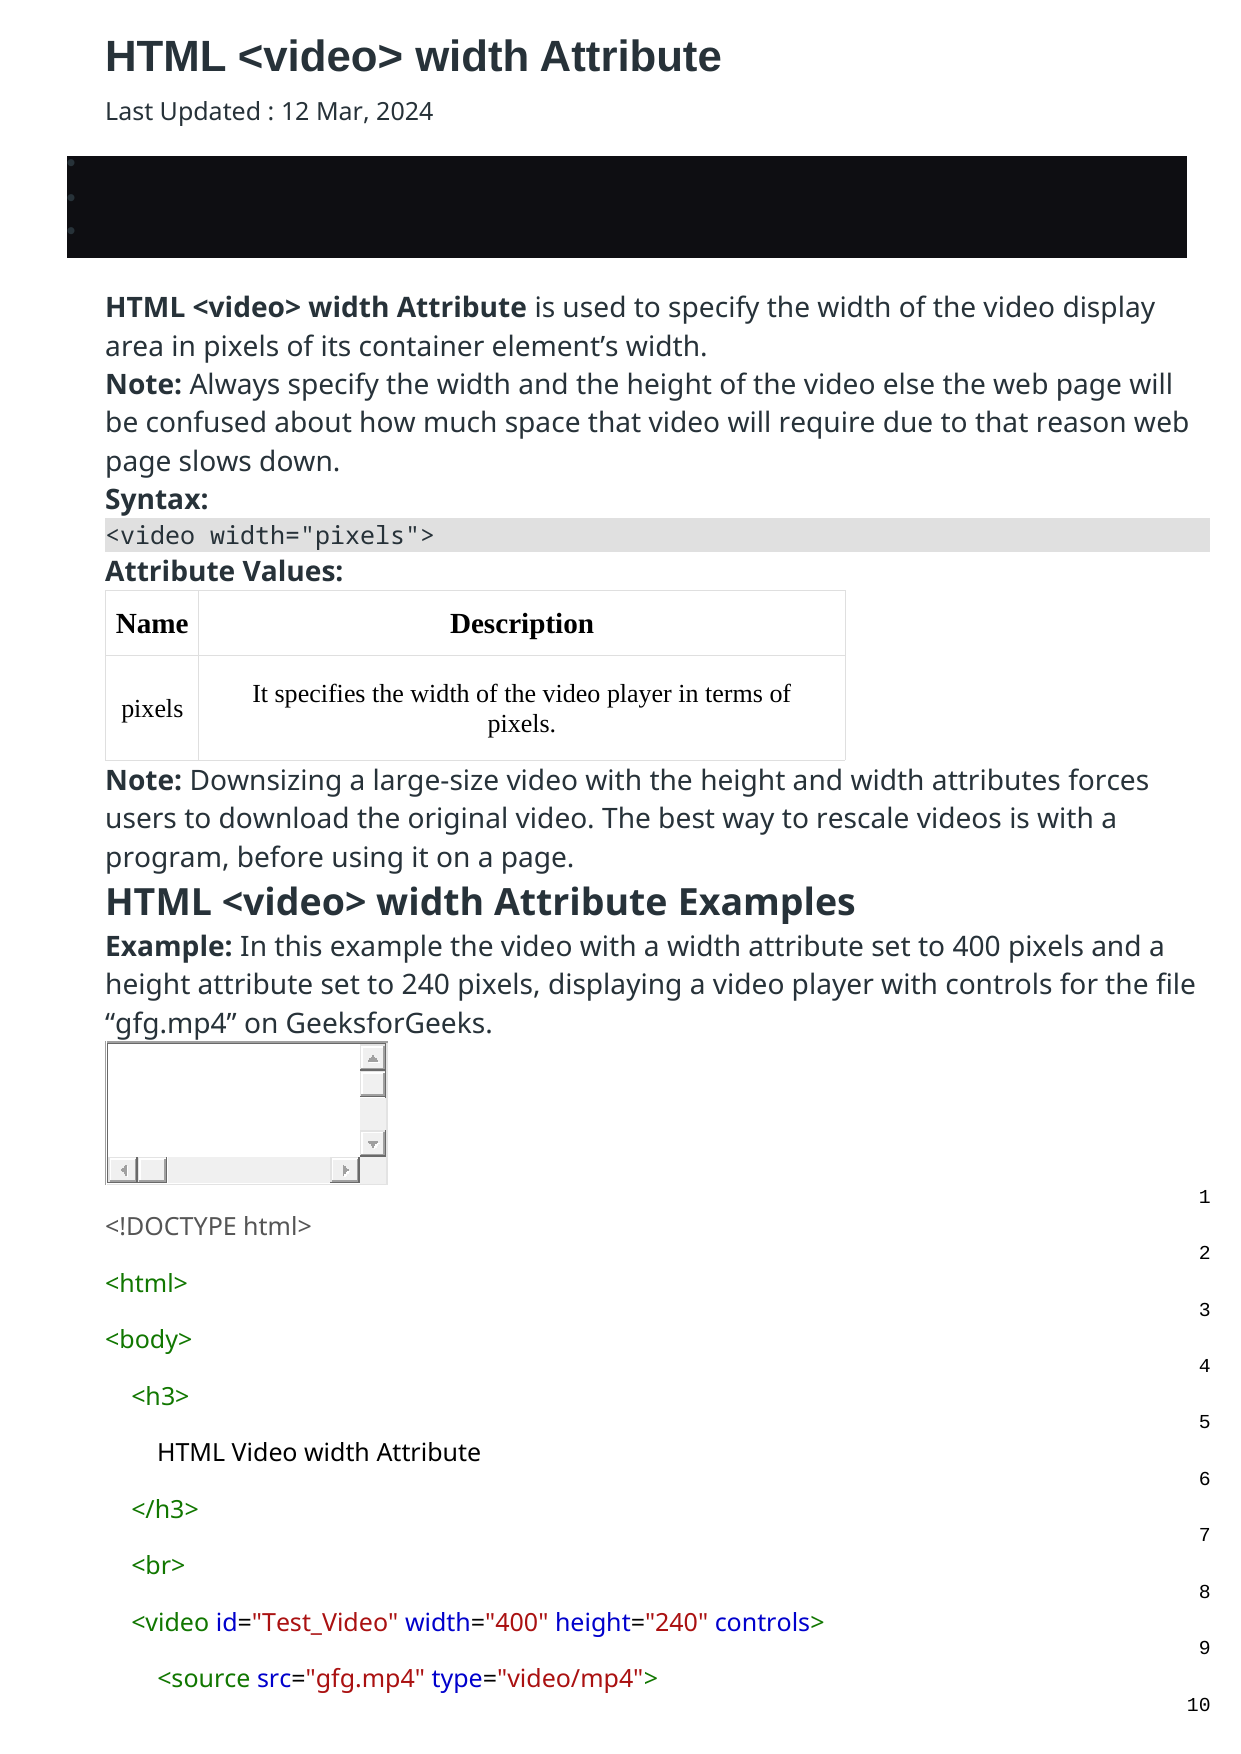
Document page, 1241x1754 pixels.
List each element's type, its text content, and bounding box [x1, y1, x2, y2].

table_cell pixels [106, 656, 198, 760]
text Example: In this example the video with a width attribute set to 400 pixels and a height attribute set to 240 pixels, displaying a video player with controls for the file “gfg.mp4” on GeeksforGeeks. [105, 926, 1210, 1041]
text 4 [105, 1356, 1210, 1378]
text 8 [105, 1582, 1210, 1604]
text <!DOCTYPE html> [105, 1209, 1210, 1243]
text Last Updated : 12 Mar, 2024 [105, 80, 1210, 127]
text Note: Always specify the width and the height of the video else the web page will be confused about how much space that video will require due to that reason web page slows down. [105, 364, 1210, 479]
table_cell It specifies the width of the video player in terms of pixels. [199, 656, 845, 760]
text HTML Video width Attribute [105, 1435, 1210, 1469]
text HTML <video> width Attribute [105, 30, 1210, 80]
text 1 [105, 1187, 1210, 1209]
table_header Description [199, 591, 845, 655]
text <video id="Test_Video" width="400" height="240" controls> [105, 1604, 1210, 1638]
text Note: Downsizing a large-size video with the height and width attributes forces users to download the original video. The best way to rescale videos is with a program, before using it on a page. [105, 760, 1210, 875]
text 7 [105, 1525, 1210, 1548]
text 5 [105, 1412, 1210, 1435]
text Attribute Values: [105, 552, 1210, 590]
text </h3> [105, 1491, 1210, 1525]
text 6 [105, 1469, 1210, 1491]
text 9 [105, 1638, 1210, 1661]
text <html> [105, 1266, 1210, 1299]
text HTML <video> width Attribute is used to specify the width of the video display area in pixels of its container element’s width. [105, 288, 1210, 364]
text <video width="pixels"> [105, 518, 1210, 552]
table_header Name [106, 591, 198, 655]
text 3 [105, 1299, 1210, 1322]
text HTML <video> width Attribute Examples [105, 875, 1210, 926]
text Syntax: [105, 479, 1210, 518]
text 10 [105, 1695, 1210, 1717]
text <body> [105, 1322, 1210, 1356]
text 2 [105, 1243, 1210, 1266]
text <h3> [105, 1378, 1210, 1412]
text <br> [105, 1548, 1210, 1582]
text <source src="gfg.mp4" type="video/mp4"> [105, 1661, 1210, 1695]
